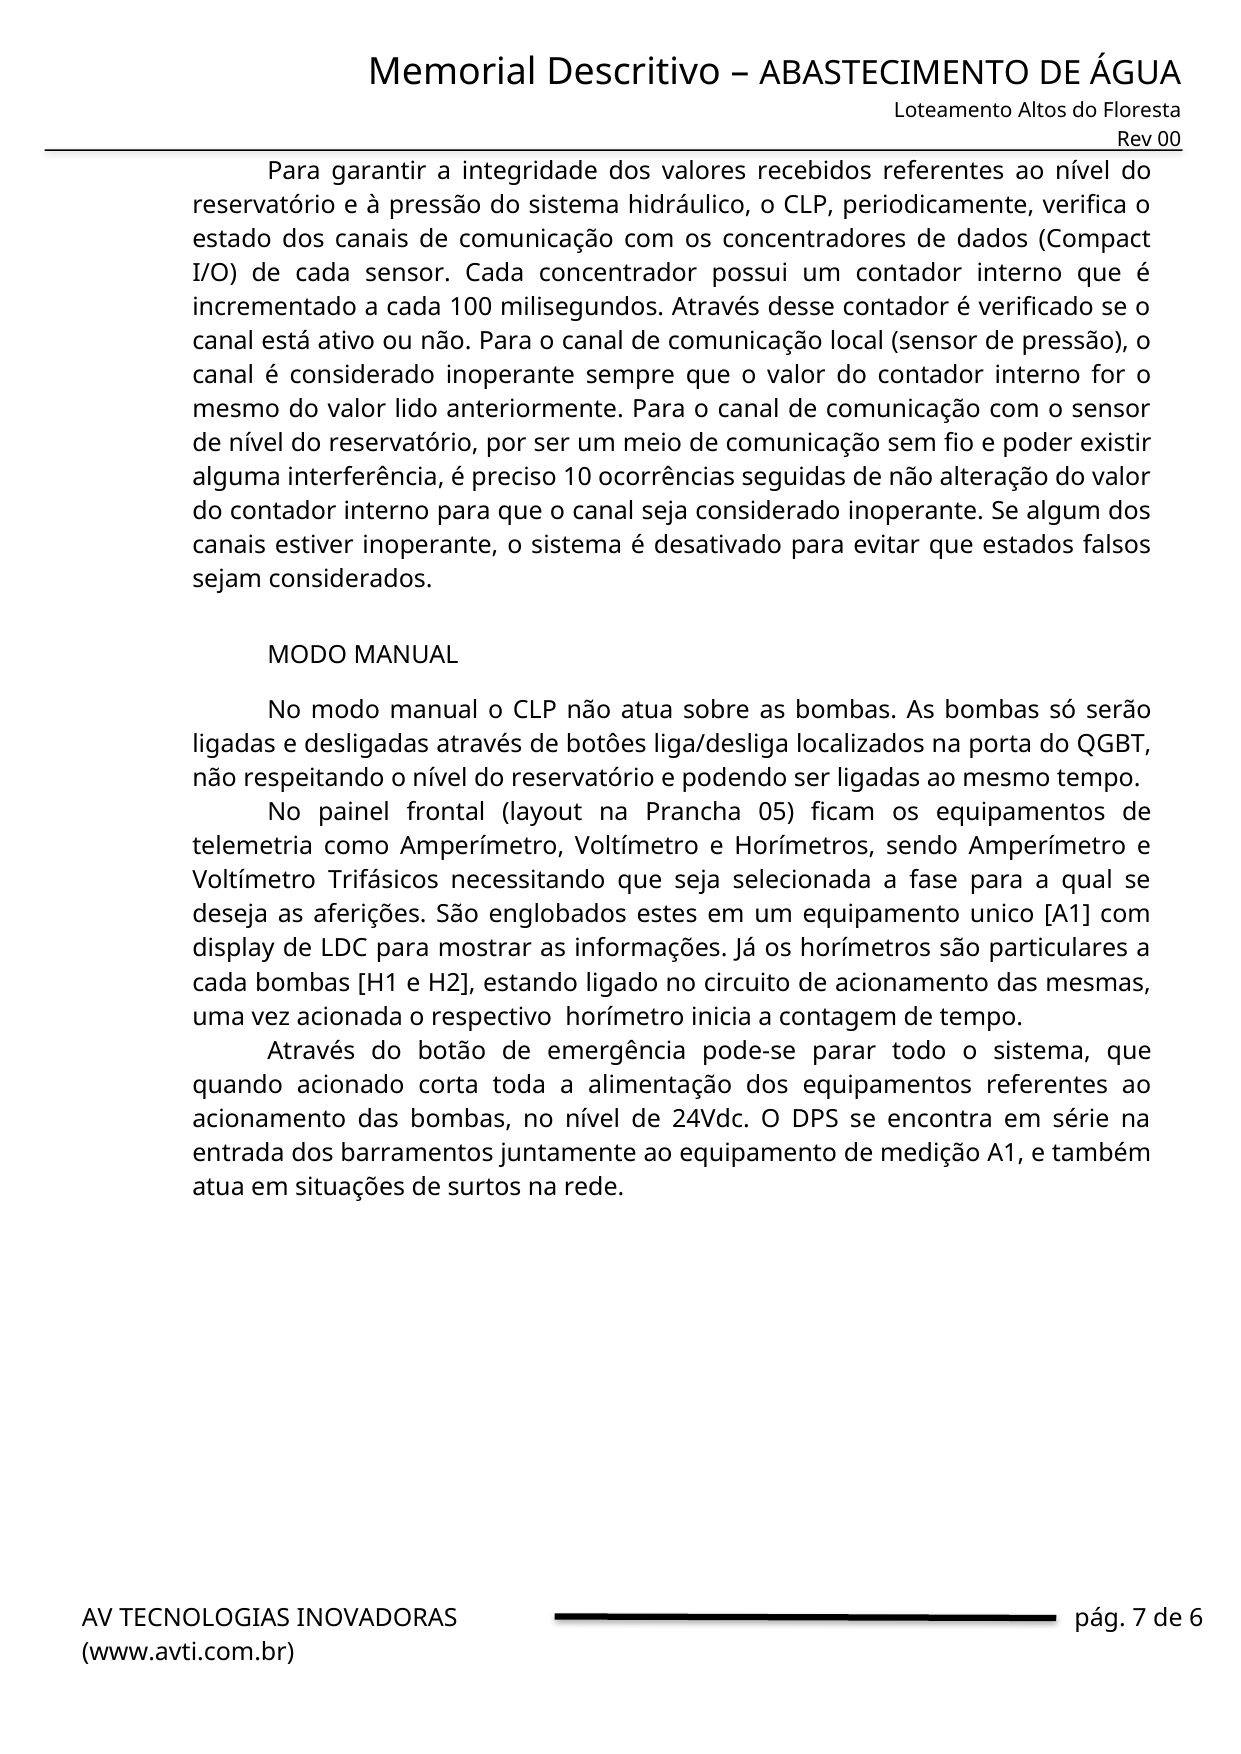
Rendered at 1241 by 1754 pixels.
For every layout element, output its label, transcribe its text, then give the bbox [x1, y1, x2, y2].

text Para garantir a integridade dos valores recebidos referentes ao nível do reservatório e à pressão do sistema hidráulico, o CLP, periodicamente, verifica o estado dos canais de comunicação com os concentradores de dados (Compact I/O) de cada sensor. Cada concentrador possui um contador interno que é incrementado a cada 100 milisegundos. Através desse contador é verificado se o canal está ativo ou não. Para o canal de comunicação local (sensor de pressão), o canal é considerado inoperante sempre que o valor do contador interno for o mesmo do valor lido anteriormente. Para o canal de comunicação com o sensor de nível do reservatório, por ser um meio de comunicação sem fio e poder existir alguma interferência, é preciso 10 ocorrências seguidas de não alteração do valor do contador interno para que o canal seja considerado inoperante. Se algum dos canais estiver inoperante, o sistema é desativado para evitar que estados falsos sejam considerados. [192, 152, 1152, 595]
text No painel frontal (layout na Prancha 05) ficam os equipamentos de telemetria como Amperímetro, Voltímetro e Horímetros, sendo Amperímetro e Voltímetro Trifásicos necessitando que seja selecionada a fase para a qual se deseja as aferições. São englobados estes em um equipamento unico [A1] com display de LDC para mostrar as informações. Já os horímetros são particulares a cada bombas [H1 e H2], estando ligado no circuito de acionamento das mesmas, uma vez acionada o respectivo horímetro inicia a contagem de tempo. [192, 794, 1152, 1032]
text No modo manual o CLP não atua sobre as bombas. As bombas só serão ligadas e desligadas através de botôes liga/desliga localizados na porta do QGBT, não respeitando o nível do reservatório e podendo ser ligadas ao mesmo tempo. [192, 692, 1152, 794]
text Através do botão de emergência pode-se parar todo o sistema, que quando acionado corta toda a alimentação dos equipamentos referentes ao acionamento das bombas, no nível de 24Vdc. O DPS se encontra em série na entrada dos barramentos juntamente ao equipamento de medição A1, e também atua em situações de surtos na rede. [192, 1032, 1152, 1203]
text MODO MANUAL [192, 637, 1152, 671]
